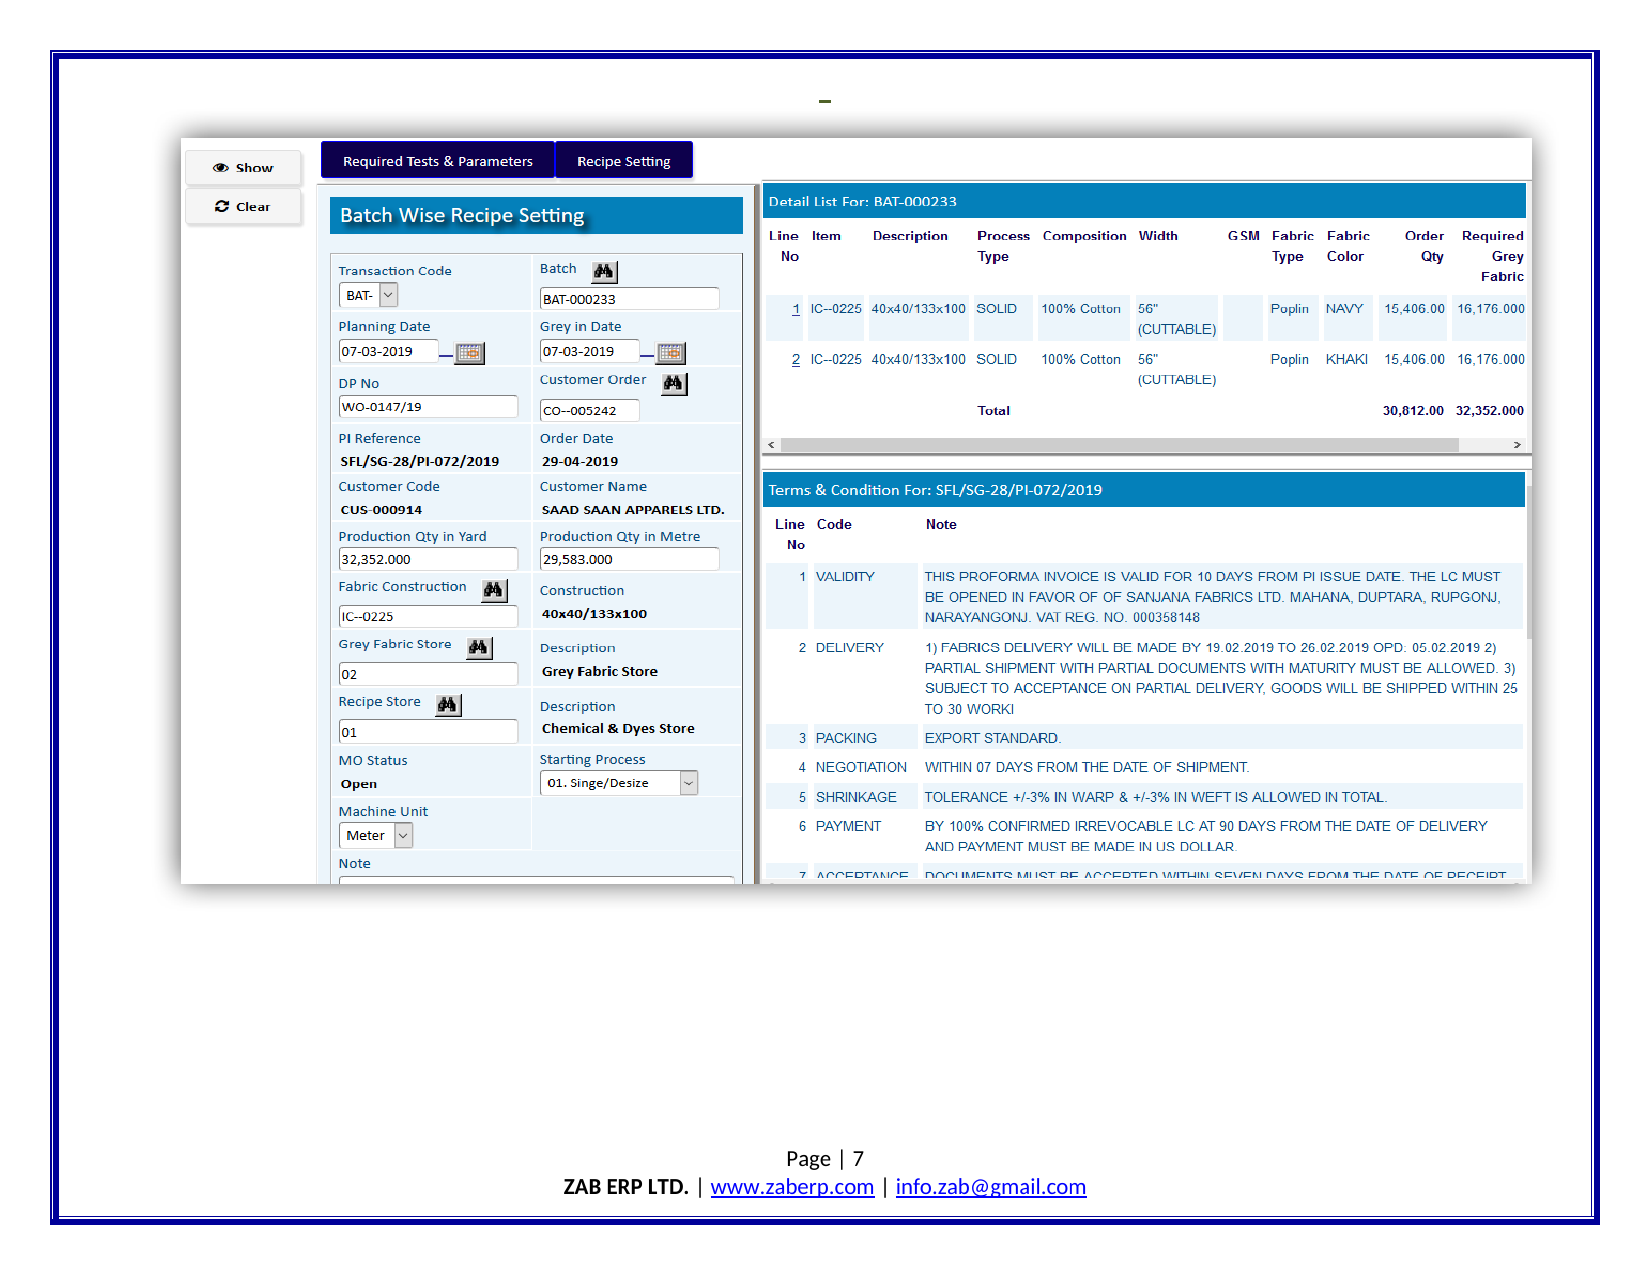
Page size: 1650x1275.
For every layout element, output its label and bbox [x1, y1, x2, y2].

picture [181, 138, 1532, 884]
